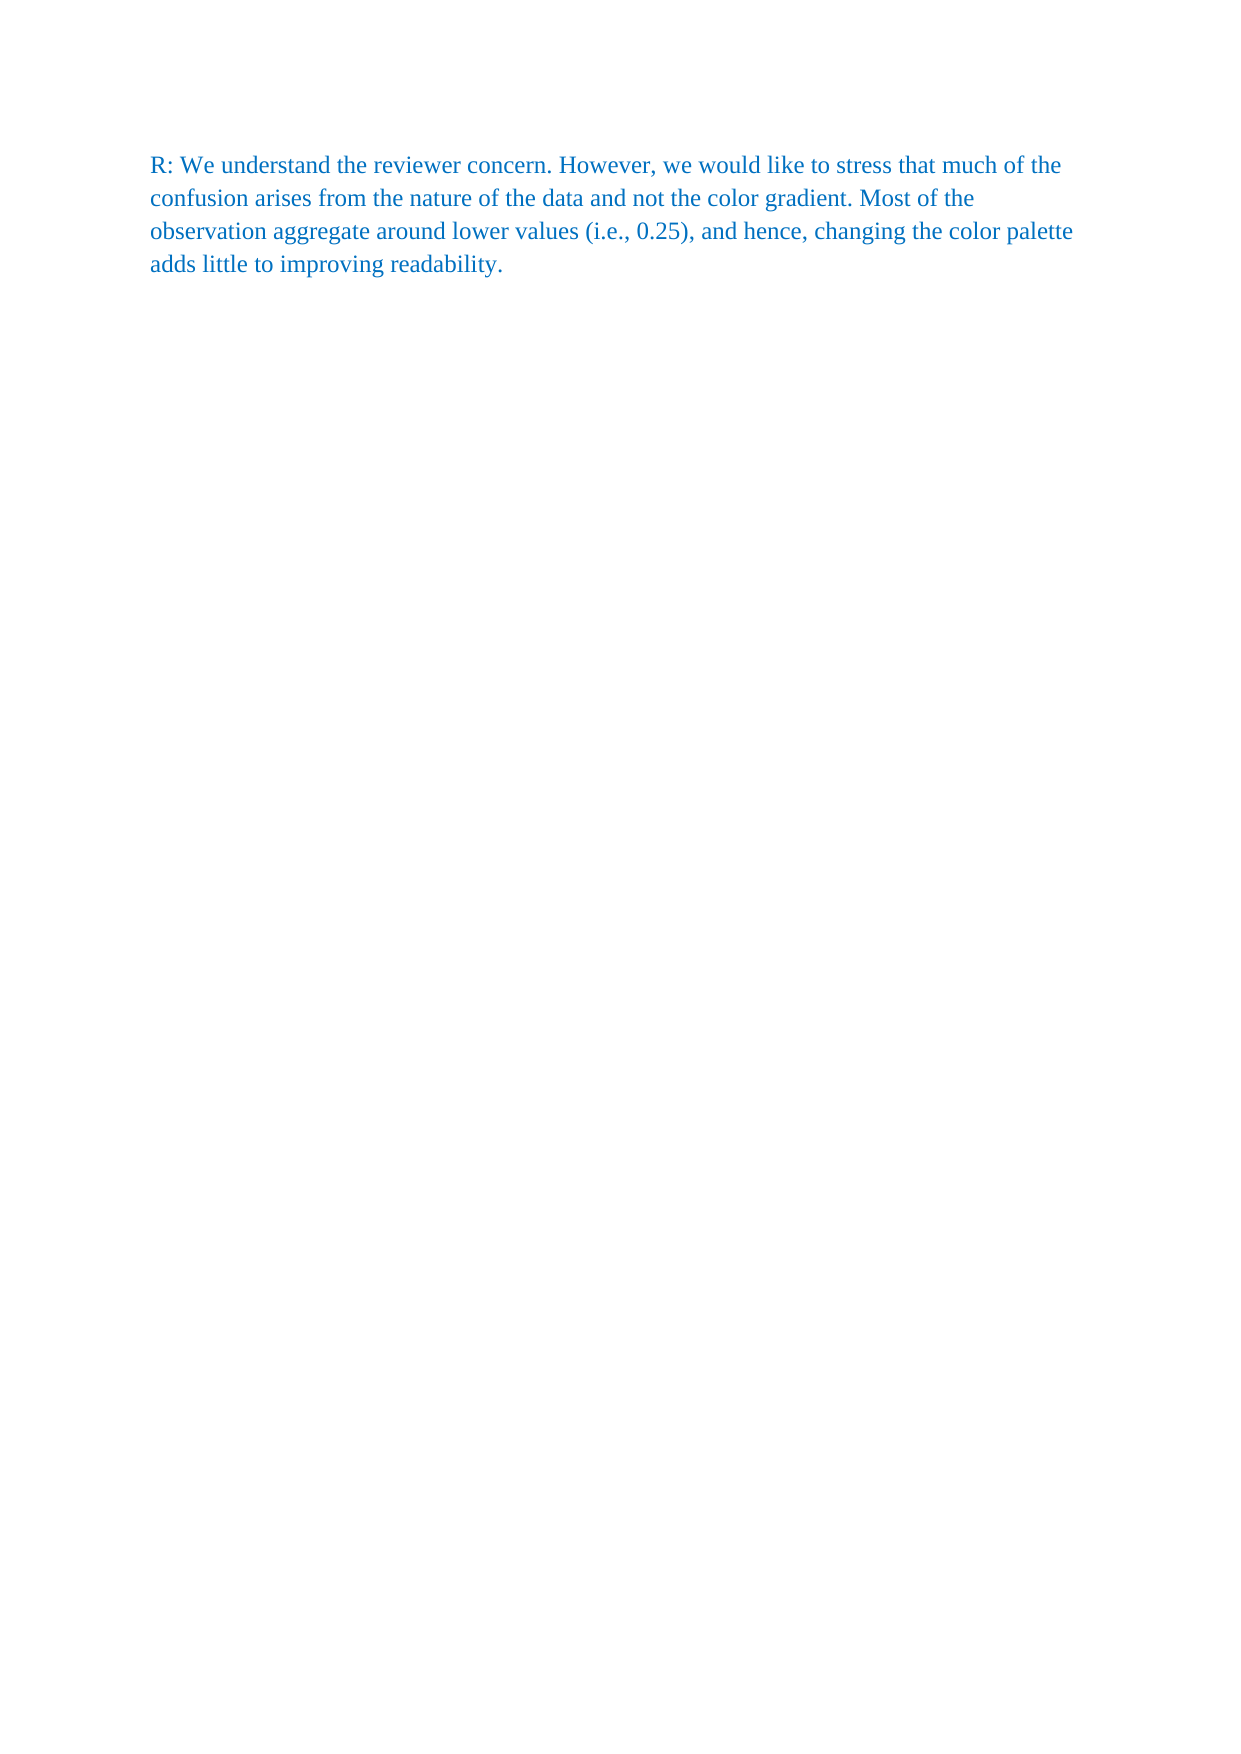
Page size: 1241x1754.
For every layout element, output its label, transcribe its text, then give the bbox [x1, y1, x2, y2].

text R: We understand the reviewer concern. However, we would like to stress that much of the confusion arises from the nature of the data and not the color gradient. Most of the observation aggregate around lower values (i.e., 0.25), and hence, changing the color palette adds little to improving readability. [150, 150, 1090, 278]
